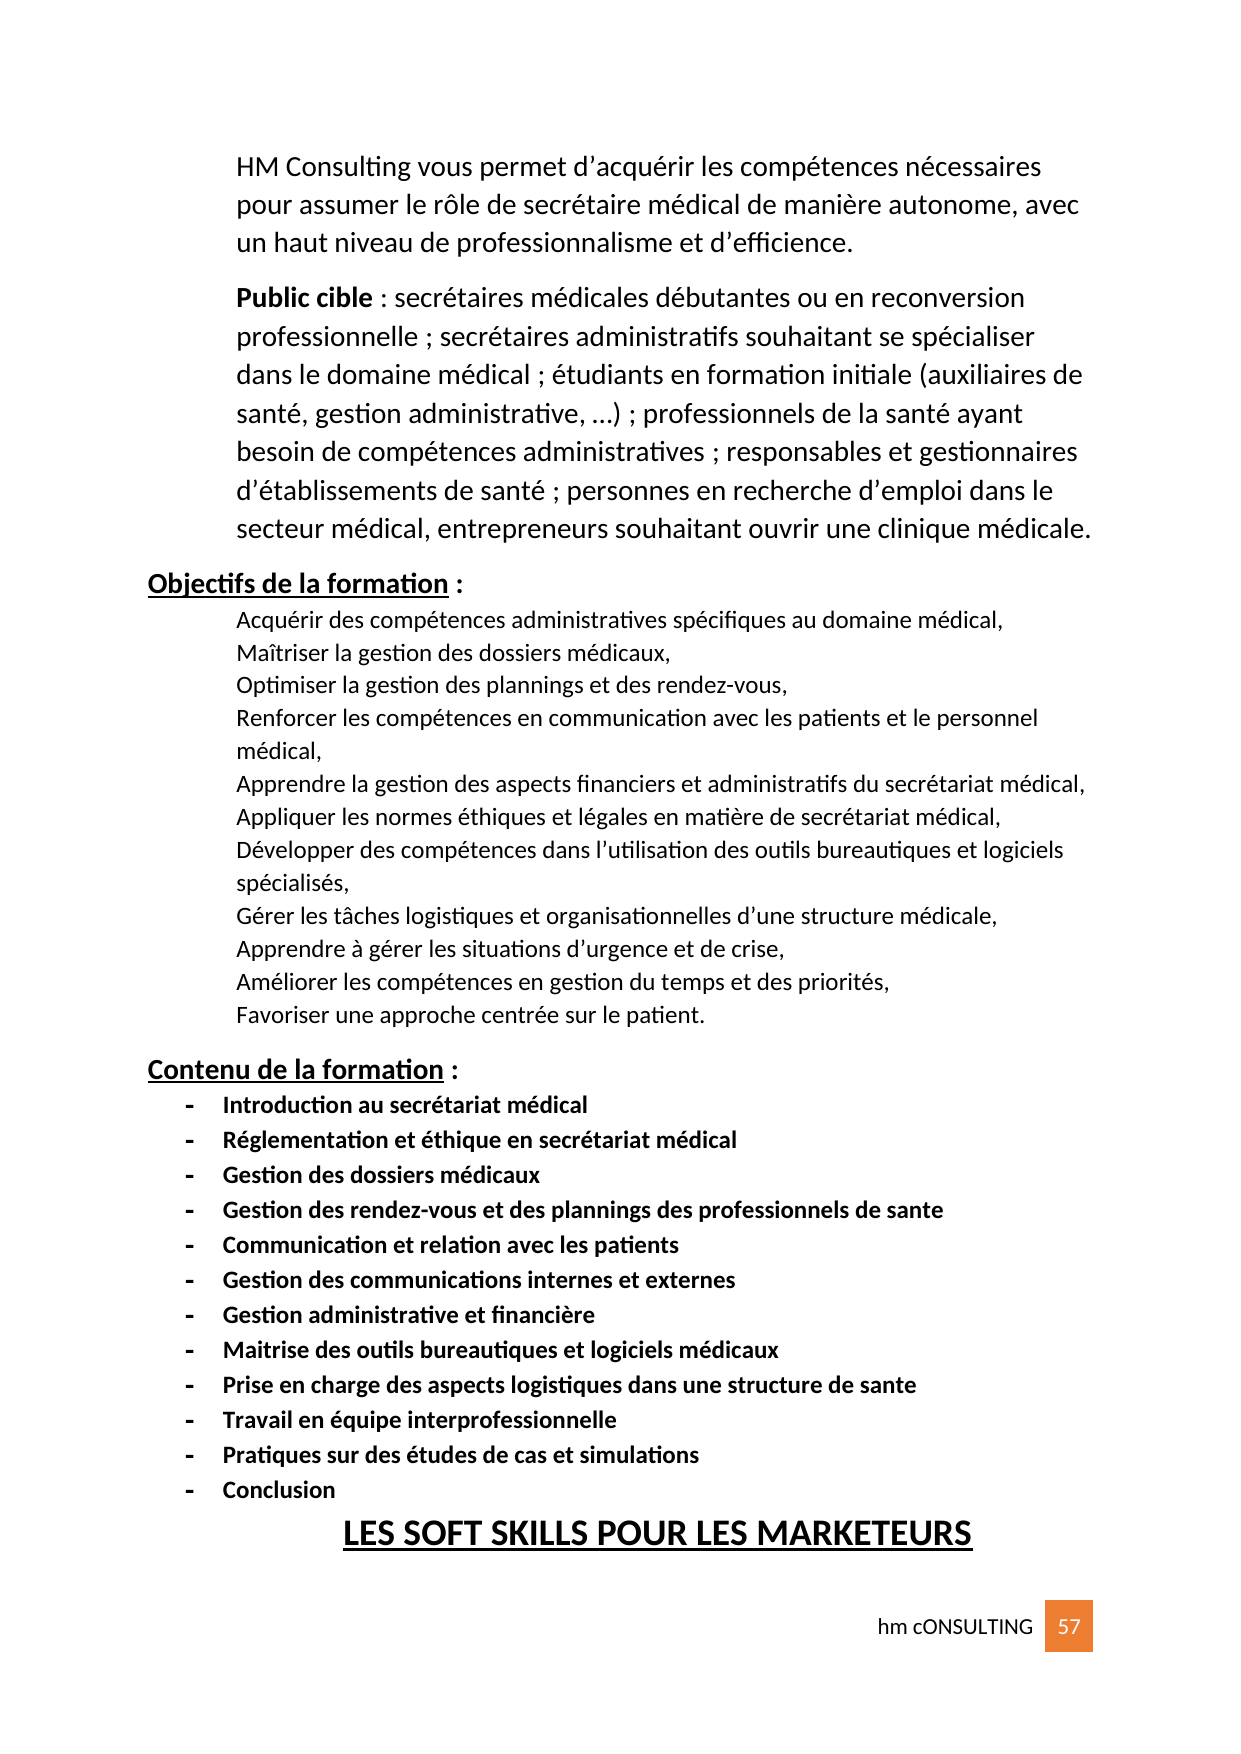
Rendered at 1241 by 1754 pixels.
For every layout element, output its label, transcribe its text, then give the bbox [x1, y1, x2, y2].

text Favoriser une approche centrée sur le patient. [236, 999, 1093, 1029]
list Réglementation et éthique en secrétariat médical [185, 1124, 1093, 1155]
list Pratiques sur des études de cas et simulations [185, 1439, 1093, 1470]
text Apprendre la gestion des aspects financiers et administratifs du secrétariat médical, [236, 768, 1093, 799]
text Contenu de la formation : [148, 1051, 1093, 1086]
text Gérer les tâches logistiques et organisationnelles d’une structure médicale, [236, 900, 1093, 931]
text Optimiser la gestion des plannings et des rendez-vous, [236, 669, 1093, 700]
text Maîtriser la gestion des dossiers médicaux, [236, 637, 1093, 667]
text Acquérir des compétences administratives spécifiques au domaine médical, [236, 604, 1093, 634]
list Communication et relation avec les patients [185, 1229, 1093, 1260]
list Introduction au secrétariat médical [185, 1089, 1093, 1120]
text Améliorer les compétences en gestion du temps et des priorités, [236, 966, 1093, 996]
list Gestion des communications internes et externes [185, 1264, 1093, 1295]
list Travail en équipe interprofessionnelle [185, 1404, 1093, 1435]
text Renforcer les compétences en communication avec les patients et le personnel médical, [236, 702, 1093, 766]
list Gestion des dossiers médicaux [185, 1159, 1093, 1190]
list Conclusion [185, 1474, 1093, 1505]
text Apprendre à gérer les situations d’urgence et de crise, [236, 933, 1093, 963]
text Public cible : secrétaires médicales débutantes ou en reconversion professionnelle ; secrétaires administratifs souhaitant se spécialiser dans le domaine médical ; étudiants en formation initiale (auxiliaires de santé, gestion administrative, …) ; professionnels de la santé ayant besoin de compétences administratives ; responsables et gestionnaires d’établissements de santé ; personnes en recherche d’emploi dans le secteur médical, entrepreneurs souhaitant ouvrir une clinique médicale. [236, 279, 1093, 546]
list Gestion des rendez-vous et des plannings des professionnels de sante [185, 1194, 1093, 1225]
text HM Consulting vous permet d’acquérir les compétences nécessaires pour assumer le rôle de secrétaire médical de manière autonome, avec un haut niveau de professionnalisme et d’efficience. [236, 148, 1093, 260]
text Appliquer les normes éthiques et légales en matière de secrétariat médical, [236, 801, 1093, 832]
list LES SOFT SKILLS POUR LES MARKETEURS [223, 1509, 1093, 1555]
list Maitrise des outils bureautiques et logiciels médicaux [185, 1334, 1093, 1365]
text Objectifs de la formation : [148, 565, 1093, 601]
text Développer des compétences dans l’utilisation des outils bureautiques et logiciels spécialisés, [236, 834, 1093, 898]
list Gestion administrative et financière [185, 1299, 1093, 1330]
list Prise en charge des aspects logistiques dans une structure de sante [185, 1369, 1093, 1400]
